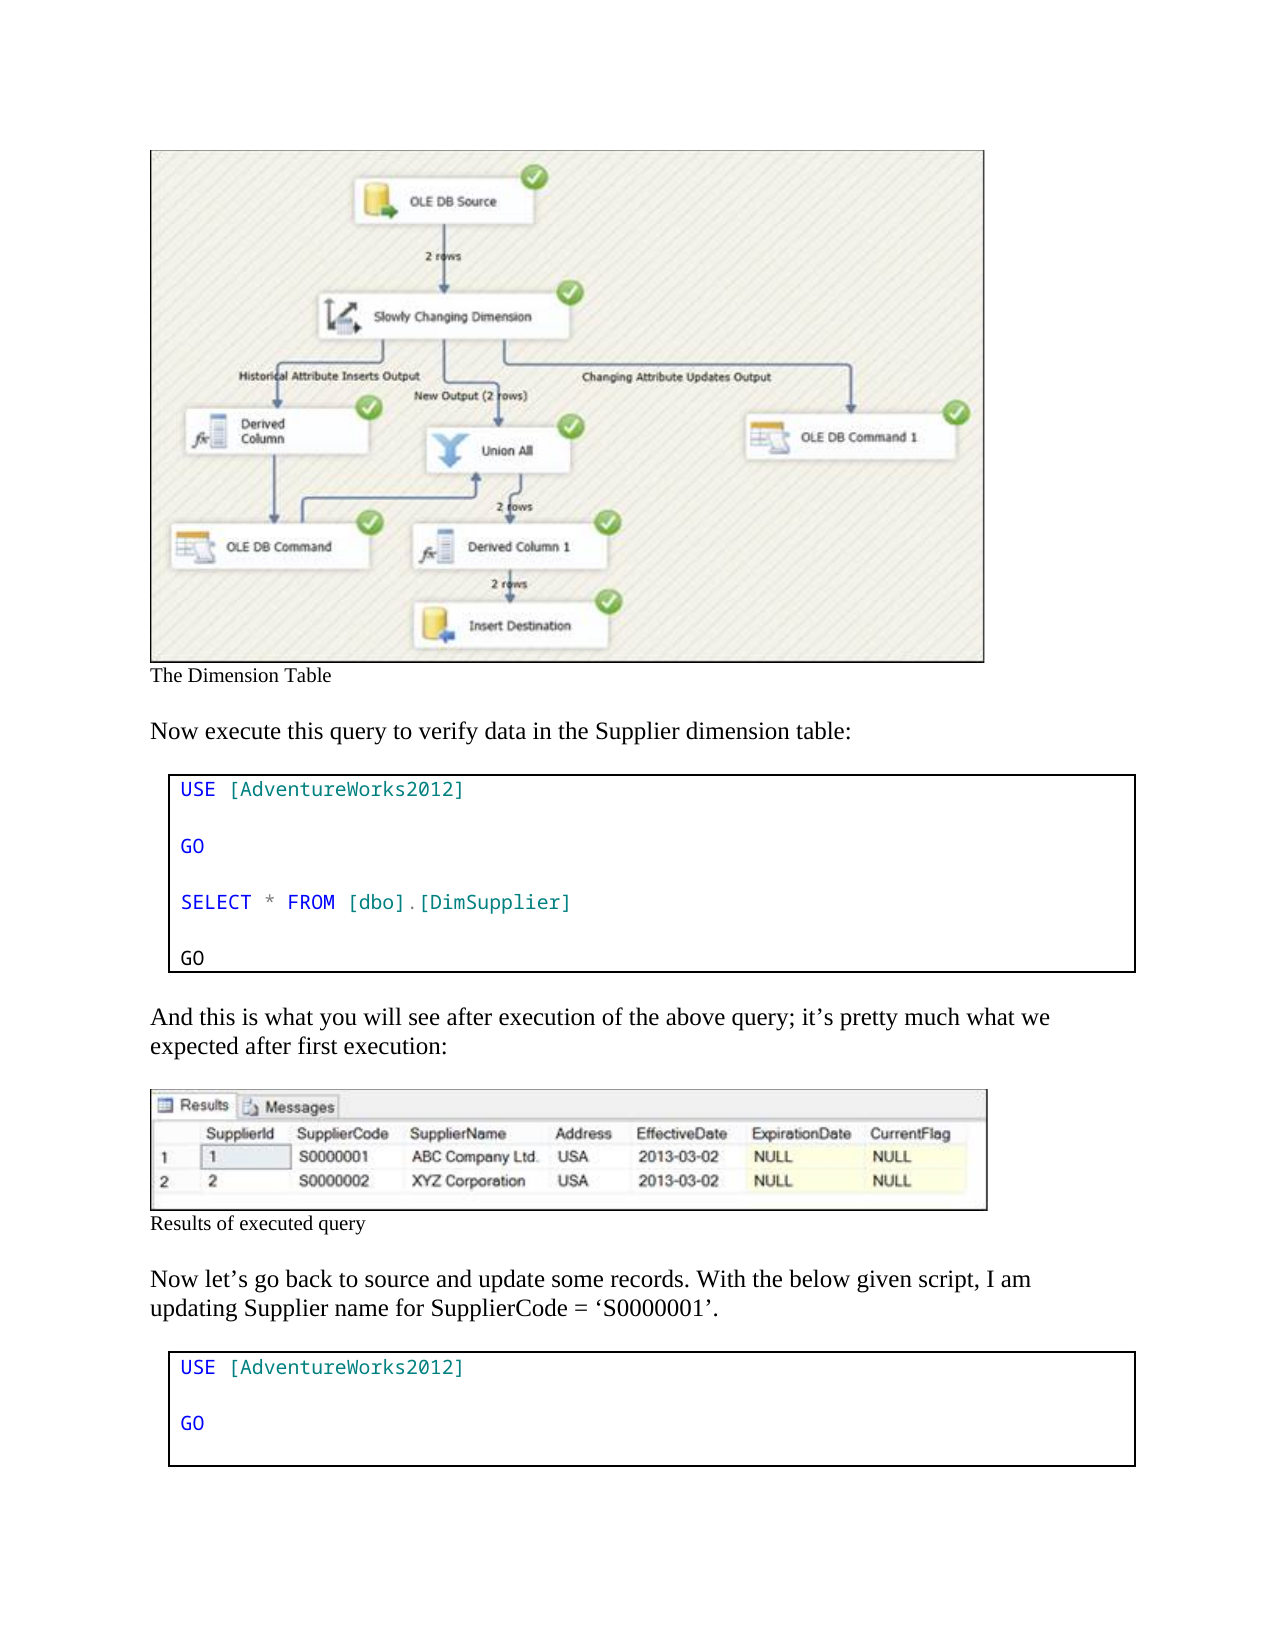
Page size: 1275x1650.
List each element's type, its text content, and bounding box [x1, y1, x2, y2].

text Now let’s go back to source and update some records. With the below given script, I am updating Supplier name for SupplierCode = ‘S0000001’. [150, 1264, 1125, 1322]
text Now execute this query to verify data in the Supplier dimension table: [150, 716, 1125, 744]
text And this is what you will see after execution of the above query; it’s pretty much what we expected after first execution: [150, 1002, 1125, 1060]
table_header USE [AdventureWorks2012] GO SELECT * FROM [dbo].[DimSupplier] GO [170, 776, 1134, 971]
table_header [170, 1353, 1134, 1465]
picture [150, 1089, 988, 1211]
picture [150, 150, 985, 663]
